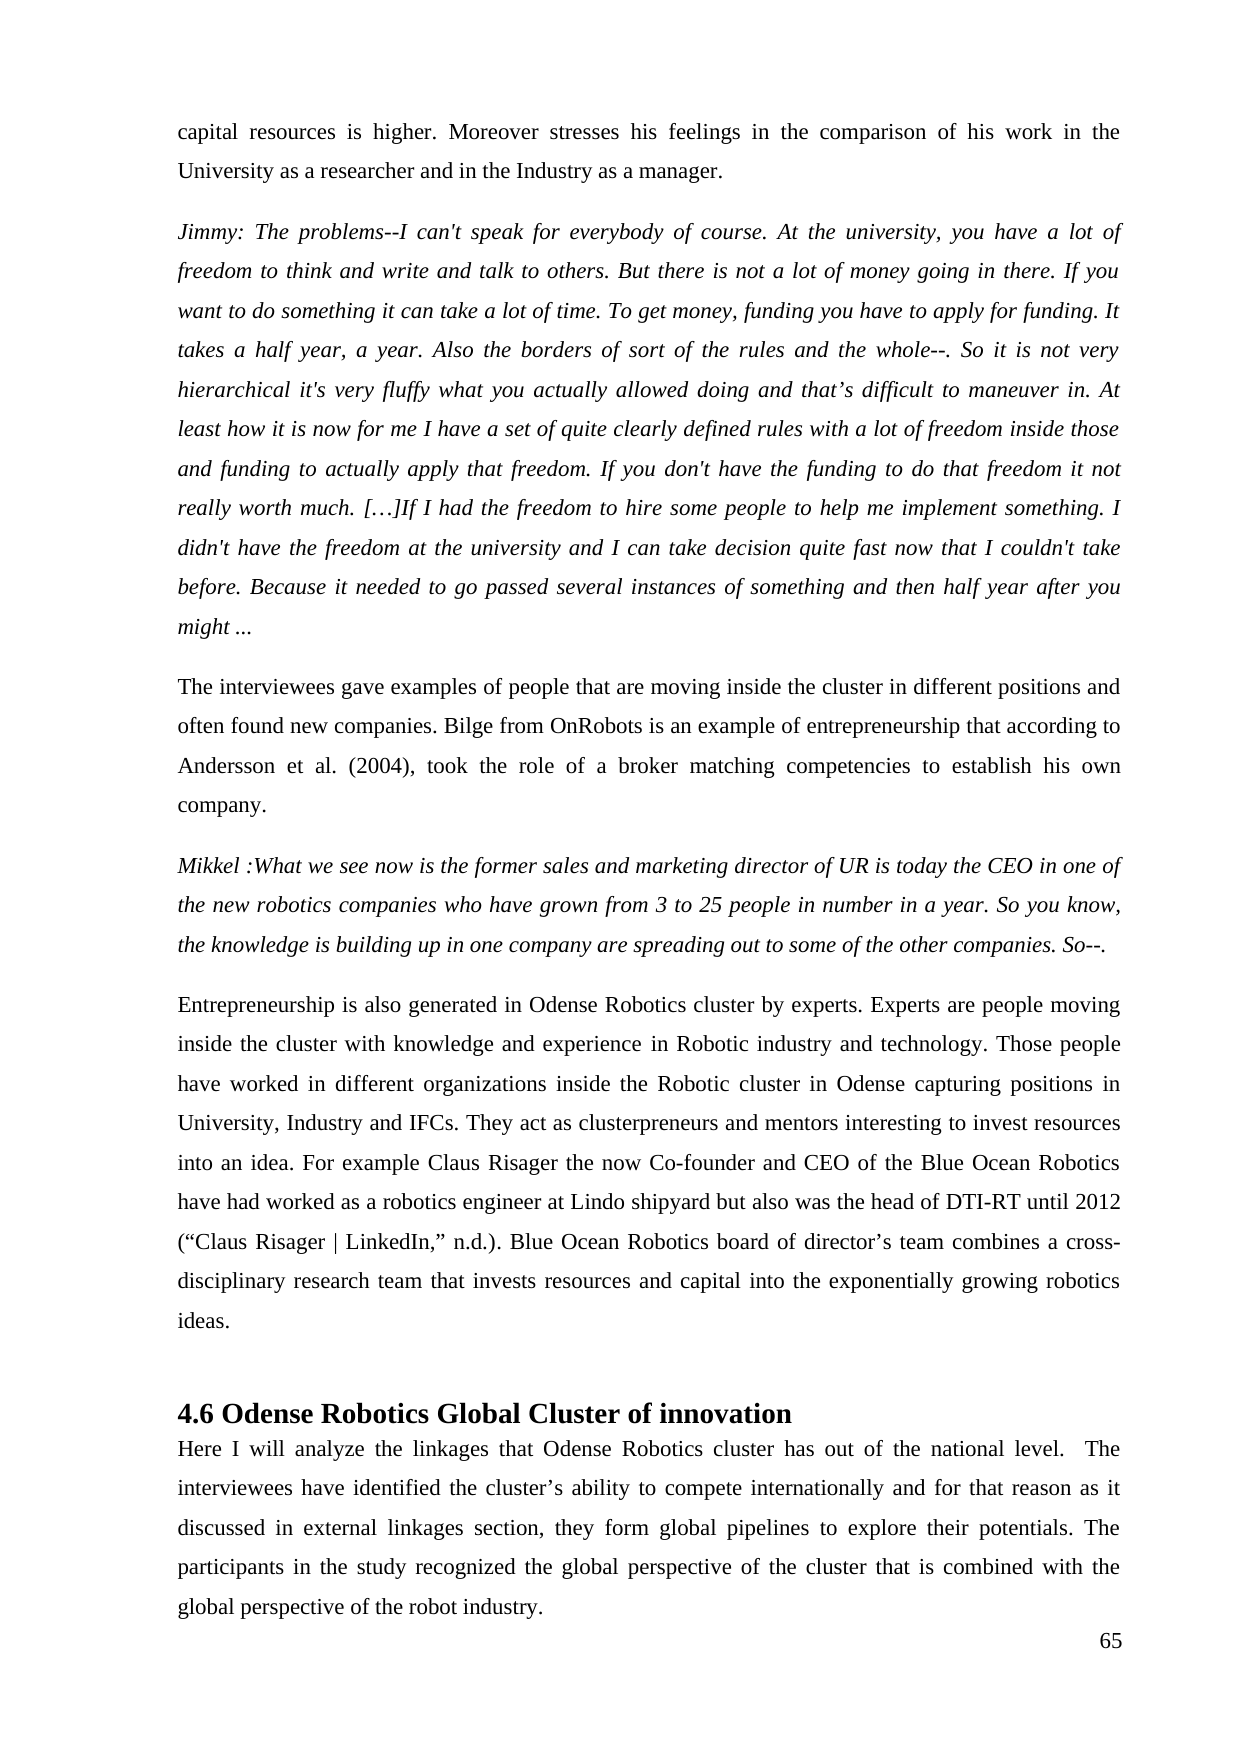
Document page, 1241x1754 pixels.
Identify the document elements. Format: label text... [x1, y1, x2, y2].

subtitle 4.6 Odense Robotics Global Cluster of innovation [177, 1396, 1122, 1430]
text Mikkel :What we see now is the former sales and marketing director of UR is today the CEO in one of the new robotics companies who have grown from 3 to 25 people in number in a year. So you know, the knowledge is building up in one company are spreading out to some of the other companies. So--. [177, 852, 1122, 957]
text The interviewees gave examples of people that are moving inside the cluster in different positions and often found new companies. Bilge from OnRobots is an example of entrepreneurship that according to Andersson et al. (2004), took the role of a broker matching competencies to establish his own company. [177, 673, 1122, 818]
text Entrepreneurship is also generated in Odense Robotics cluster by experts. Experts are people moving inside the cluster with knowledge and experience in Robotic industry and technology. Those people have worked in different organizations inside the Robotic cluster in Odense capturing positions in University, Industry and IFCs. They act as clusterpreneurs and mentors interesting to invest resources into an idea. For example Claus Risager the now Co-founder and CEO of the Blue Ocean Robotics have had worked as a robotics engineer at Lindo shipyard but also was the head of DTI-RT until 2012 (“Claus Risager | LinkedIn,” n.d.). Blue Ocean Robotics board of director’s team combines a cross-disciplinary research team that invests resources and capital into the exponentially growing robotics ideas. [177, 991, 1122, 1333]
text Jimmy: The problems--I can't speak for everybody of course. At the university, you have a lot of freedom to think and write and talk to others. But there is not a lot of money going in there. If you want to do something it can take a lot of time. To get money, funding you have to apply for funding. It takes a half year, a year. Also the borders of sort of the rules and the whole--. So it is not very hierarchical it's very fluffy what you actually allowed doing and that’s difficult to maneuver in. At least how it is now for me I have a set of quite clearly defined rules with a lot of freedom inside those and funding to actually apply that freedom. If you don't have the funding to do that freedom it not really worth much. […]If I had the freedom to hire some people to help me implement something. I didn't have the freedom at the university and I can take decision quite fast now that I couldn't take before. Because it needed to go passed several instances of something and then half year after you might ... [177, 218, 1122, 639]
text Here I will analyze the linkages that Odense Robotics cluster has out of the national level. The interviewees have identified the cluster’s ability to compete internationally and for that reason as it discussed in external linkages section, they form global pipelines to explore their potentials. The participants in the study recognized the global perspective of the cluster that is combined with the global perspective of the robot industry. [177, 1435, 1122, 1619]
